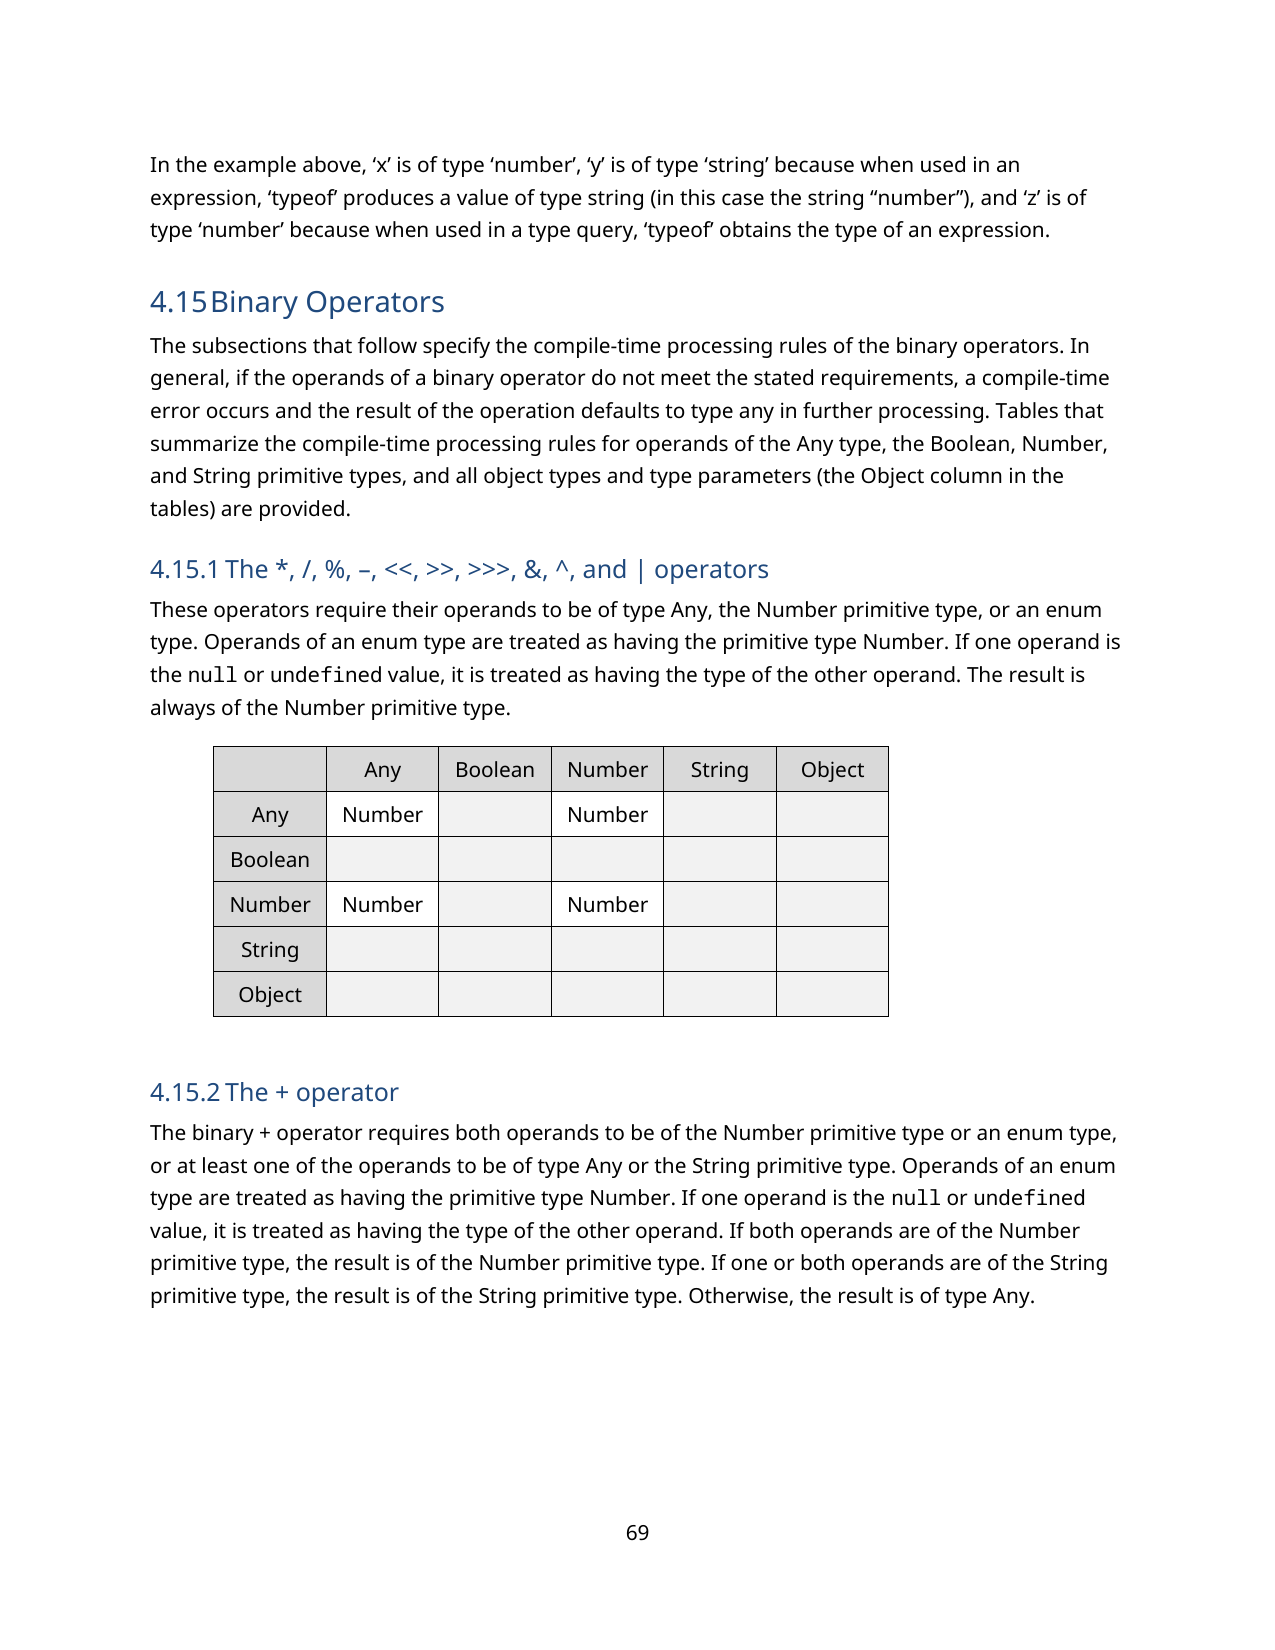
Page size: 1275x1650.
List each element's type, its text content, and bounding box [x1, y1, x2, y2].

table_header String [664, 747, 776, 791]
table_cell Boolean [214, 837, 326, 881]
table_cell [664, 837, 776, 881]
table_cell [552, 837, 663, 881]
subtitle The + operator [150, 1075, 1125, 1109]
table_cell [777, 927, 888, 971]
subtitle Binary Operators [150, 281, 1125, 321]
text In the example above, ‘x’ is of type ‘number’, ‘y’ is of type ‘string’ because when used in an expression, ‘typeof’ produces a value of type string (in this case the string “number”), and ‘z’ is of type ‘number’ because when used in a type query, ‘typeof’ obtains the type of an expression. [150, 150, 1125, 244]
table_cell [777, 837, 888, 881]
table_cell Object [214, 972, 326, 1016]
table_header [214, 747, 326, 791]
table_cell [327, 927, 438, 971]
table_cell Any [214, 792, 326, 836]
table_cell [327, 972, 438, 1016]
table_cell [777, 792, 888, 836]
table_header Any [327, 747, 438, 791]
subtitle The *, /, %, –, <<, >>, >>>, &, ^, and | operators [150, 552, 1125, 586]
table_cell Number [552, 792, 663, 836]
table_cell [777, 882, 888, 926]
table_cell [664, 882, 776, 926]
table_cell Number [327, 792, 438, 836]
table_cell [439, 972, 551, 1016]
table_cell [439, 882, 551, 926]
table_cell Number [327, 882, 438, 926]
text These operators require their operands to be of type Any, the Number primitive type, or an enum type. Operands of an enum type are treated as having the primitive type Number. If one operand is the null or undefined value, it is treated as having the type of the other operand. The result is always of the Number primitive type. [150, 595, 1125, 721]
table_cell String [214, 927, 326, 971]
table_cell [552, 927, 663, 971]
table_header Number [552, 747, 663, 791]
table_cell Number [214, 882, 326, 926]
table_cell [552, 972, 663, 1016]
table_cell [664, 927, 776, 971]
table_cell [439, 792, 551, 836]
text The binary + operator requires both operands to be of the Number primitive type or an enum type, or at least one of the operands to be of type Any or the String primitive type. Operands of an enum type are treated as having the primitive type Number. If one operand is the null or undefined value, it is treated as having the type of the other operand. If both operands are of the Number primitive type, the result is of the Number primitive type. If one or both operands are of the String primitive type, the result is of the String primitive type. Otherwise, the result is of type Any. [150, 1118, 1125, 1309]
table_header Object [777, 747, 888, 791]
table_cell [664, 972, 776, 1016]
table_cell [327, 837, 438, 881]
table_cell [664, 792, 776, 836]
table_cell [439, 837, 551, 881]
table_header Boolean [439, 747, 551, 791]
table_cell Number [552, 882, 663, 926]
table_cell [439, 927, 551, 971]
table_cell [777, 972, 888, 1016]
text The subsections that follow specify the compile-time processing rules of the binary operators. In general, if the operands of a binary operator do not meet the stated requirements, a compile-time error occurs and the result of the operation defaults to type any in further processing. Tables that summarize the compile-time processing rules for operands of the Any type, the Boolean, Number, and String primitive types, and all object types and type parameters (the Object column in the tables) are provided. [150, 331, 1125, 522]
